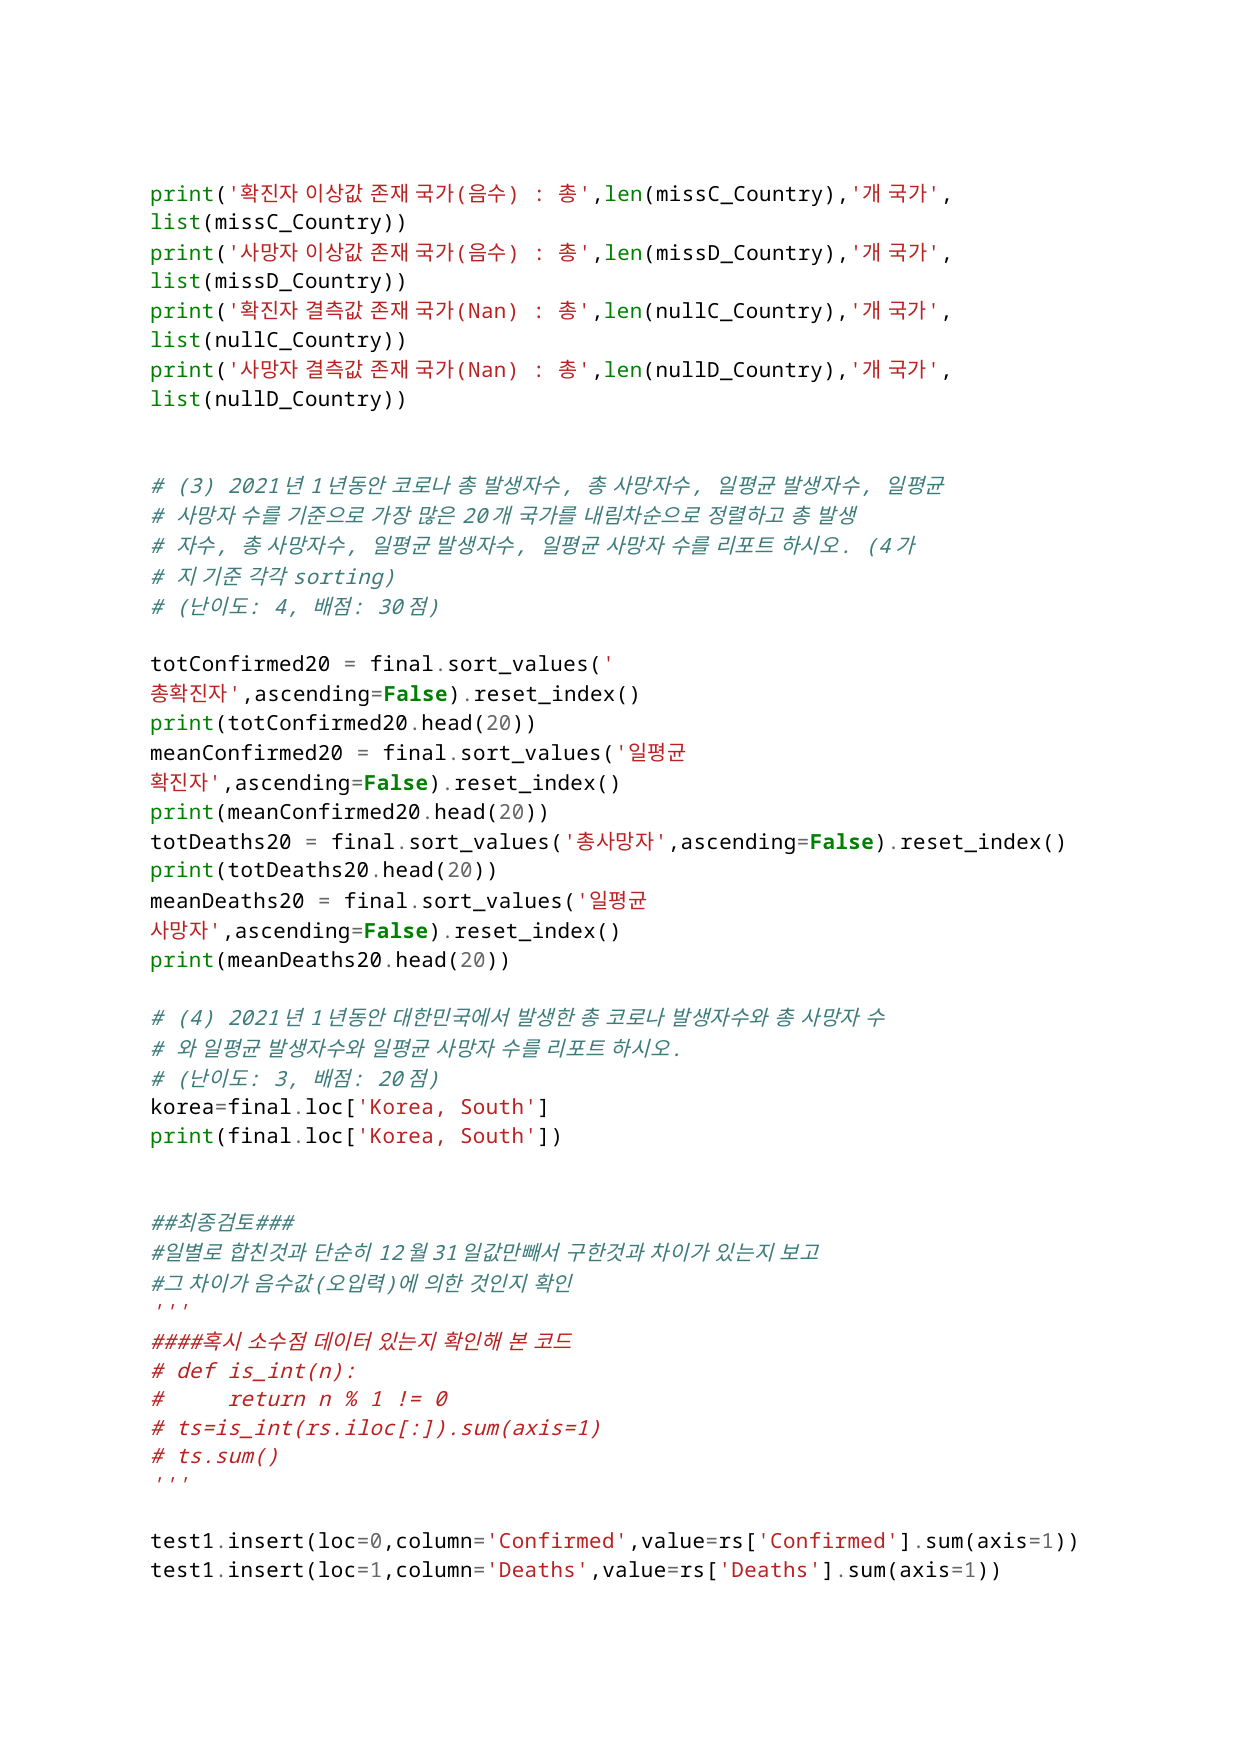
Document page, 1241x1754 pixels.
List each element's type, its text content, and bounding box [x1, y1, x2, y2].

text print(meanConfirmed20.head(20)) [150, 797, 1090, 825]
text print(totConfirmed20.head(20)) [150, 708, 1090, 736]
text # 자수, 총 사망자수, 일평균 발생자수, 일평균 사망자 수를 리포트 하시오. (4가 [150, 530, 1090, 560]
text test1.insert(loc=1,column='Deaths',value=rs['Deaths'].sum(axis=1)) [150, 1555, 1090, 1583]
text # (난이도: 3, 배점: 20점) [150, 1062, 1090, 1092]
text ''' [150, 1297, 1090, 1326]
text # (3) 2021년 1년동안 코로나 총 발생자수, 총 사망자수, 일평균 발생자수, 일평균 [150, 469, 1090, 499]
text # 지 기준 각각 sorting) [150, 560, 1090, 590]
text # 와 일평균 발생자수와 일평균 사망자 수를 리포트 하시오. [150, 1032, 1090, 1062]
text ####혹시 소수점 데이터 있는지 확인해 본 코드 [150, 1326, 1090, 1356]
text # 사망자 수를 기준으로 가장 많은 20개 국가를 내림차순으로 정렬하고 총 발생 [150, 499, 1090, 530]
text print('사망자 이상값 존재 국가(음수) : 총',len(missD_Country),'개 국가',list(missD_Country)) [150, 236, 1090, 295]
text print(final.loc['Korea, South']) [150, 1121, 1090, 1149]
text korea=final.loc['Korea, South'] [150, 1092, 1090, 1121]
text # (4) 2021년 1년동안 대한민국에서 발생한 총 코로나 발생자수와 총 사망자 수 [150, 1002, 1090, 1032]
text test1.insert(loc=0,column='Confirmed',value=rs['Confirmed'].sum(axis=1)) [150, 1527, 1090, 1555]
text # ts.sum() [150, 1441, 1090, 1470]
text #일별로 합친것과 단순히 12월31일값만빼서 구한것과 차이가 있는지 보고 [150, 1237, 1090, 1267]
text meanConfirmed20 = final.sort_values('일평균 확진자',ascending=False).reset_index() [150, 736, 1090, 797]
text meanDeaths20 = final.sort_values('일평균 사망자',ascending=False).reset_index() [150, 884, 1090, 945]
text ##최종검토### [150, 1206, 1090, 1237]
text ''' [150, 1470, 1090, 1498]
text print('사망자 결측값 존재 국가(Nan) : 총',len(nullD_Country),'개 국가',list(nullD_Country)) [150, 353, 1090, 412]
text # def is_int(n): [150, 1356, 1090, 1384]
text totConfirmed20 = final.sort_values('총확진자',ascending=False).reset_index() [150, 649, 1090, 708]
text print(totDeaths20.head(20)) [150, 856, 1090, 884]
text print('확진자 결측값 존재 국가(Nan) : 총',len(nullC_Country),'개 국가',list(nullC_Country)) [150, 295, 1090, 353]
text # return n % 1 != 0 [150, 1384, 1090, 1413]
text # ts=is_int(rs.iloc[:]).sum(axis=1) [150, 1413, 1090, 1441]
text print('확진자 이상값 존재 국가(음수) : 총',len(missC_Country),'개 국가',list(missC_Country)) [150, 177, 1090, 236]
text print(meanDeaths20.head(20)) [150, 945, 1090, 973]
text # (난이도: 4, 배점: 30점) [150, 590, 1090, 621]
text #그 차이가 음수값(오입력)에 의한 것인지 확인 [150, 1267, 1090, 1297]
text totDeaths20 = final.sort_values('총사망자',ascending=False).reset_index() [150, 825, 1090, 856]
